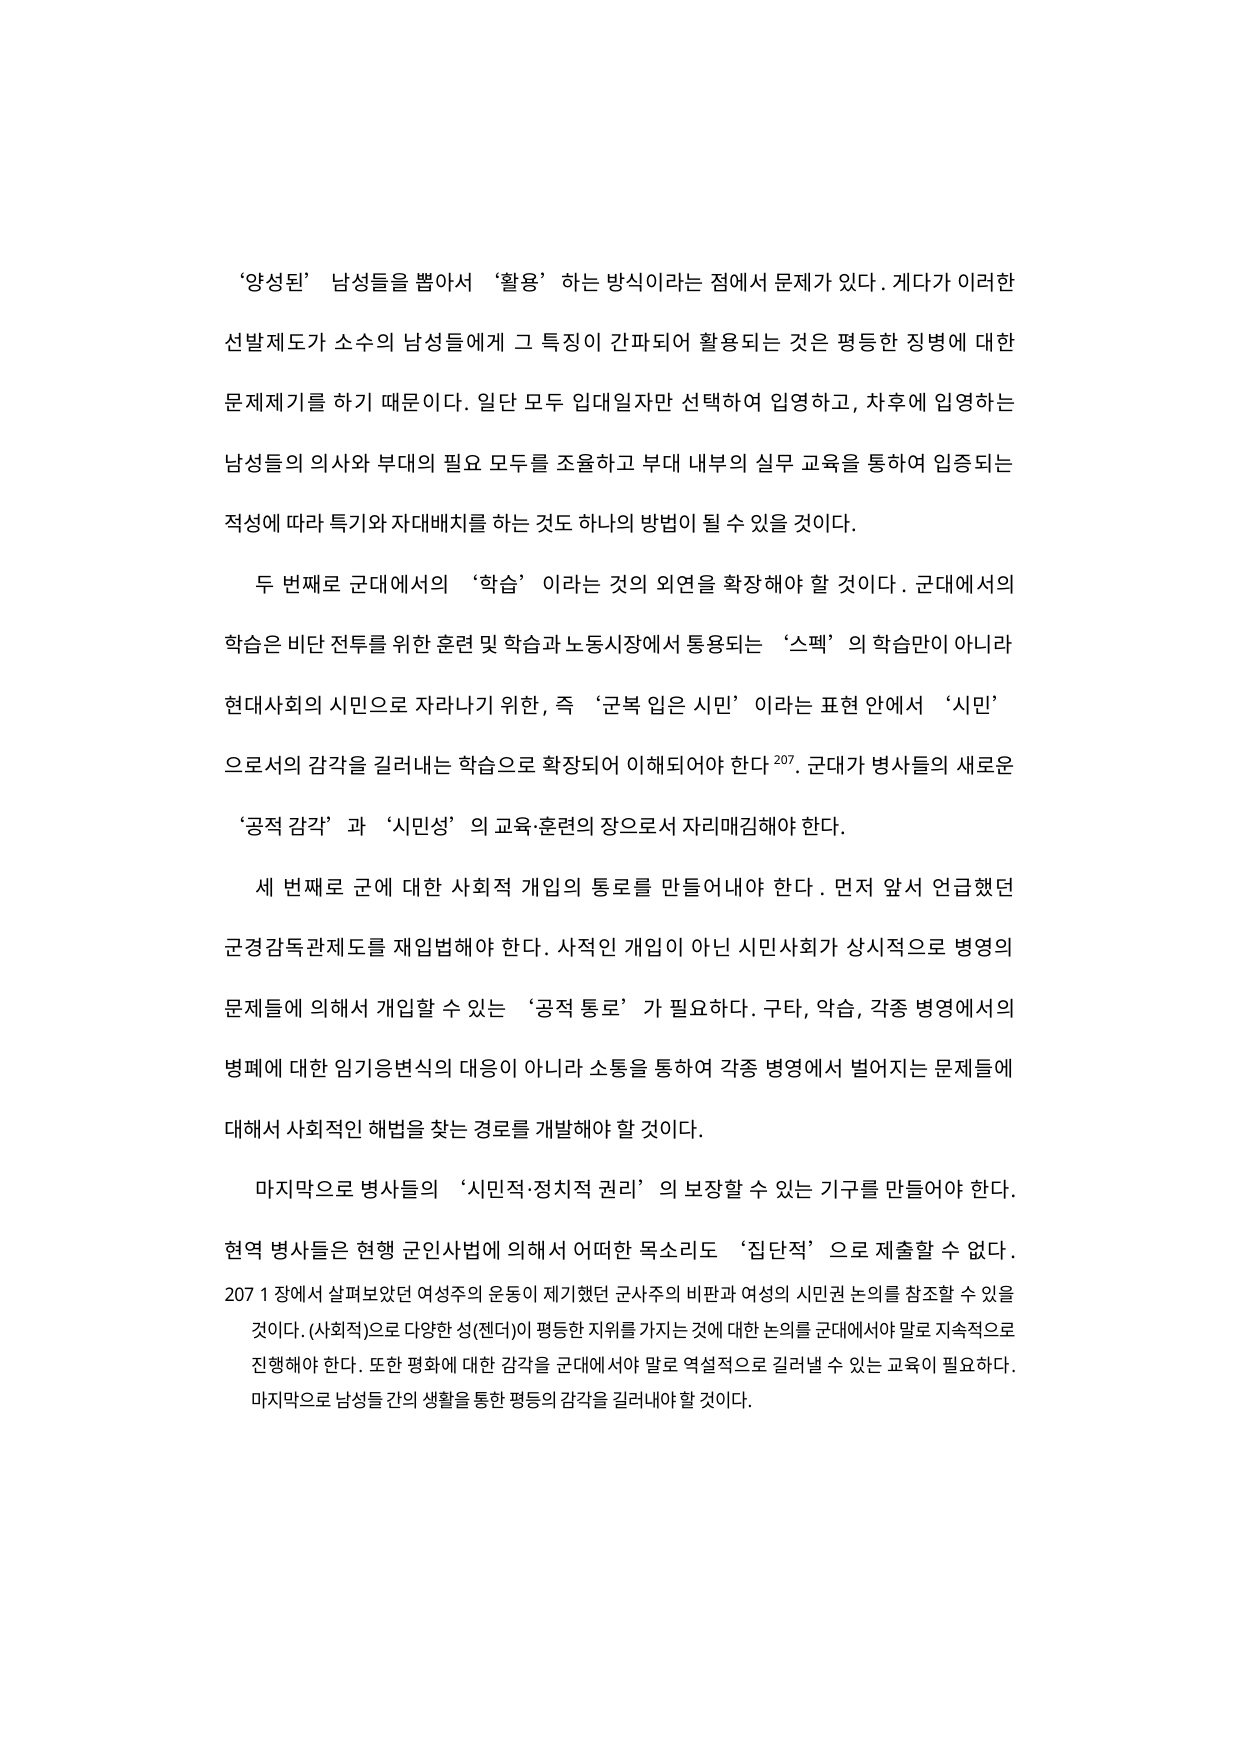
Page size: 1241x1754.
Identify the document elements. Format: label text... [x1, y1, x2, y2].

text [224, 1173, 1016, 1264]
text 먼저 현행의 특수병에 대한 선발제도를 재검토해야 할 것이다. 20살이 조금 넘는 남성들에 대한 입대 선발제도 자체는 일차적으로 군에서 남성들을 ‘육성하는’ 방식이 아니라, 이미 ‘양성된’ 남성들을 뽑아서 ‘활용’하는 방식이라는 점에서 문제가 있다. 게다가 이러한 선발제도가 소수의 남성들에게 그 특징이 간파되어 활용되는 것은 평등한 징병에 대한 문제제기를 하기 때문이다. 일단 모두 입대일자만 선택하여 입영하고, 차후에 입영하는 남성들의 의사와 부대의 필요 모두를 조율하고 부대 내부의 실무 교육을 통하여 입증되는 적성에 따라 특기와 자대배치를 하는 것도 하나의 방법이 될 수 있을 것이다. [224, 266, 1016, 538]
text 세 번째로 군에 대한 사회적 개입의 통로를 만들어내야 한다. 먼저 앞서 언급했던 군경감독관제도를 재입법해야 한다. 사적인 개입이 아닌 시민사회가 상시적으로 병영의 문제들에 의해서 개입할 수 있는 ‘공적 통로’가 필요하다. 구타, 악습, 각종 병영에서의 병폐에 대한 임기응변식의 대응이 아니라 소통을 통하여 각종 병영에서 벌어지는 문제들에 대해서 사회적인 해법을 찾는 경로를 개발해야 할 것이다. [224, 871, 1016, 1143]
text 두 번째로 군대에서의 ‘학습’이라는 것의 외연을 확장해야 할 것이다. 군대에서의 학습은 비단 전투를 위한 훈련 및 학습과 노동시장에서 통용되는 ‘스펙’의 학습만이 아니라 현대사회의 시민으로 자라나기 위한, 즉 ‘군복 입은 시민’이라는 표현 안에서 ‘시민’으로서의 감각을 길러내는 학습으로 확장되어 이해되어야 한다. 군대가 병사들의 새로운 ‘공적 감각’과 ‘시민성’의 교육·훈련의 장으로서 자리매김해야 한다. [224, 568, 1016, 841]
